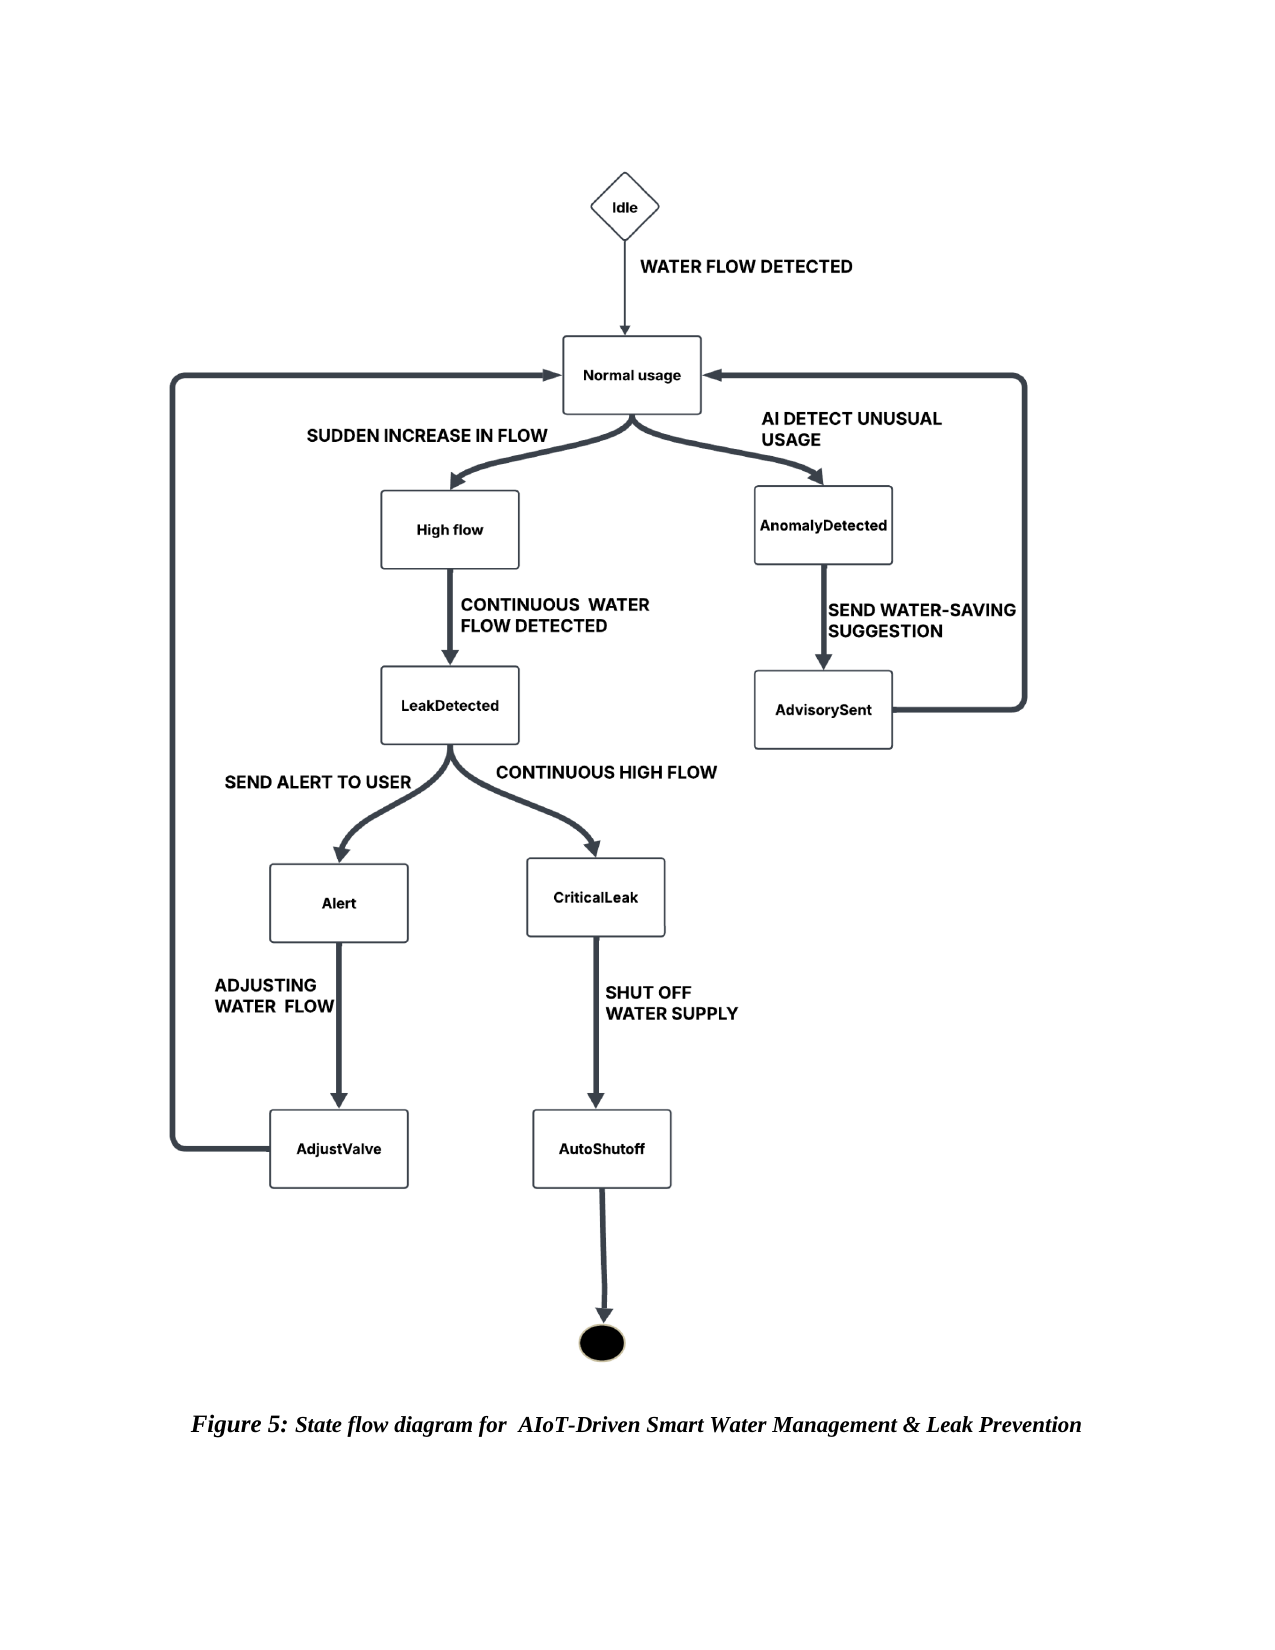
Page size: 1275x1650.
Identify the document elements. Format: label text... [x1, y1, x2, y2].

picture [150, 150, 1064, 1384]
text Figure 5: State flow diagram for AIoT-Driven Smart Water Management & Leak Prevention [150, 1409, 1125, 1437]
